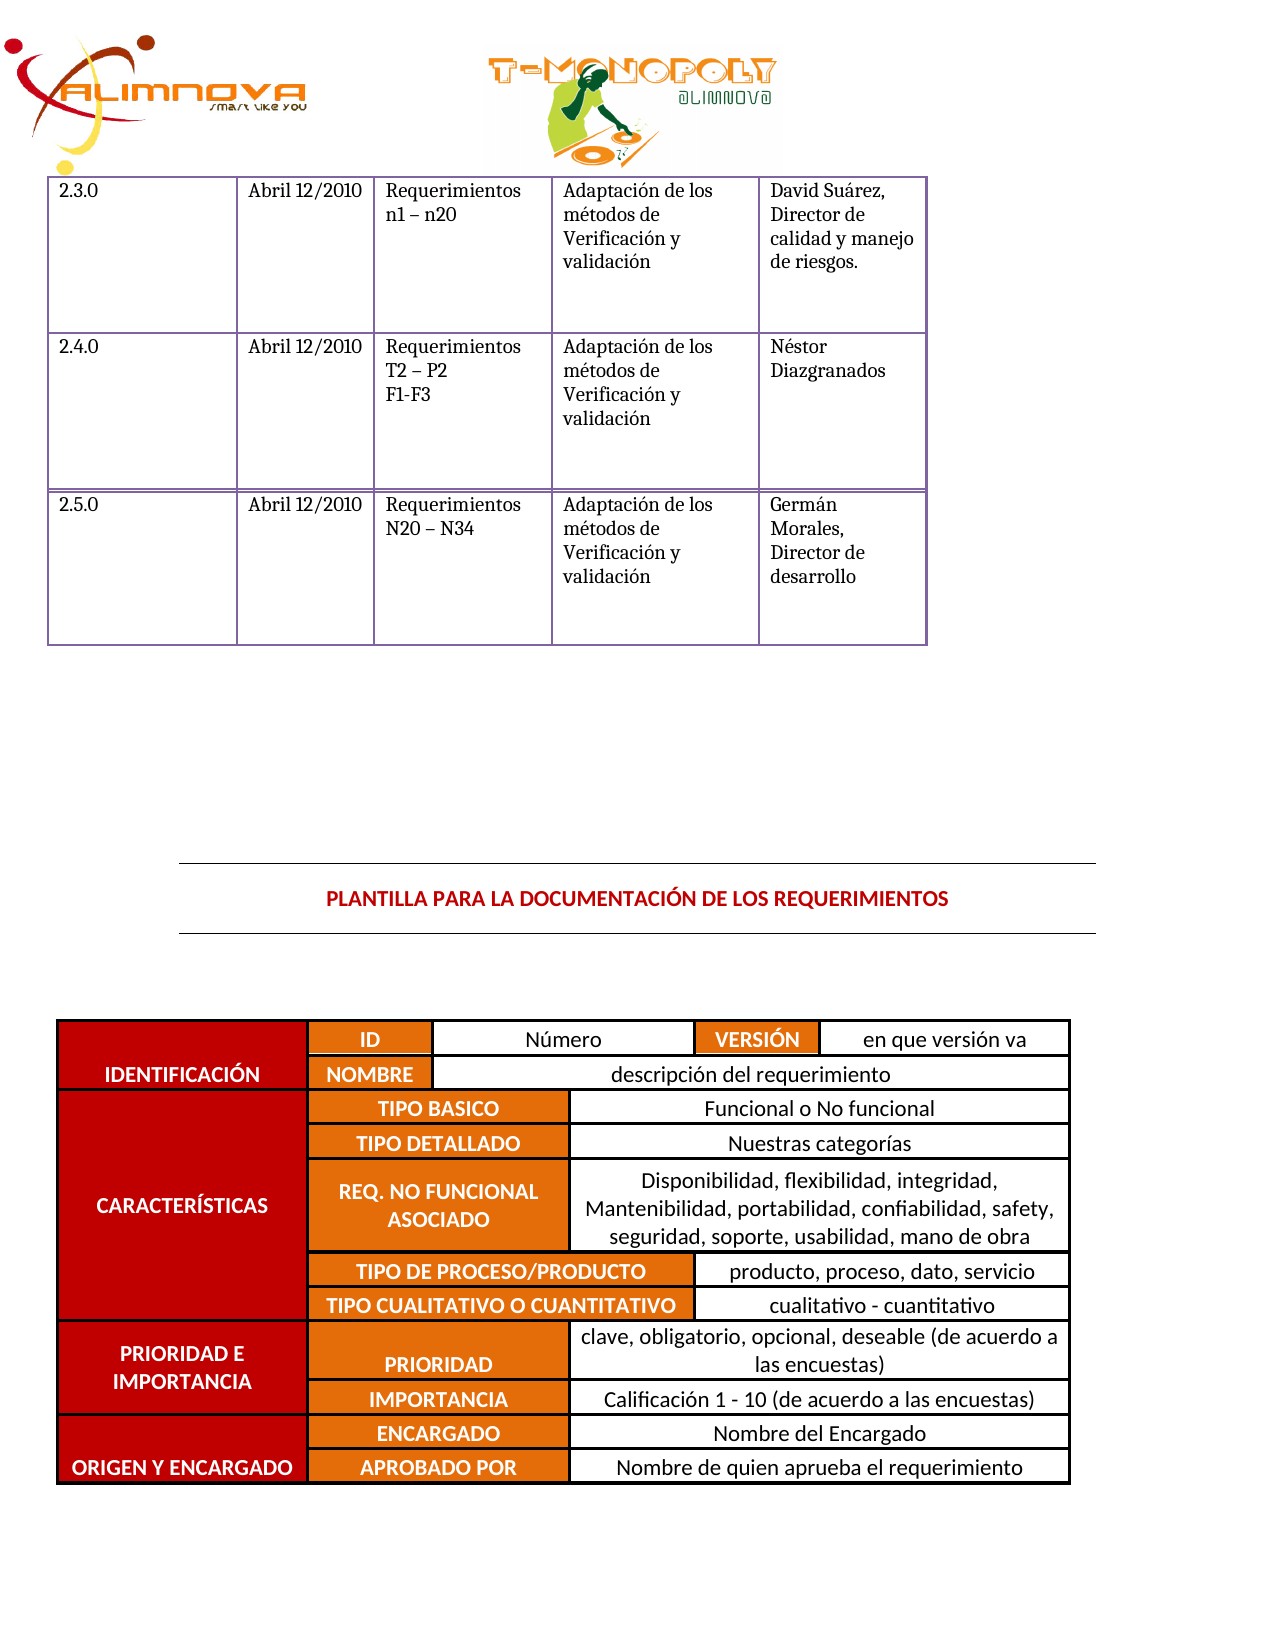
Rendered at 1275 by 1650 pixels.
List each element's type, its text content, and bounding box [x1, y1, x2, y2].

table_cell Adaptación de los métodos de Verificación y validación [553, 334, 758, 488]
table_header ID [309, 1022, 431, 1053]
table_cell Requerimientos n1 – n20 [375, 178, 551, 332]
table_cell Requerimientos T2 – P2 F1-F3 [375, 334, 551, 488]
table_cell REQ. NO FUNCIONAL ASOCIADO [309, 1160, 568, 1250]
table_cell Abril 12/2010 [238, 334, 373, 488]
table_cell APROBADO POR [309, 1450, 568, 1481]
picture [0, 33, 308, 177]
table_cell Abril 12/2010 [238, 493, 373, 644]
table_cell Calificación 1 - 10 (de acuerdo a las encuestas) [571, 1381, 1068, 1413]
table_cell Adaptación de los métodos de Verificación y validación [553, 178, 758, 332]
table_cell producto, proceso, dato, servicio [696, 1254, 1068, 1285]
table_cell Funcional o No funcional [571, 1091, 1068, 1122]
table_cell David Suárez, Director de calidad y manejo de riesgos. [760, 178, 925, 332]
table_cell PRIORIDAD E IMPORTANCIA [59, 1322, 306, 1413]
table_cell TIPO DE PROCESO/PRODUCTO [309, 1254, 693, 1285]
table_cell NOMBRE [309, 1057, 431, 1088]
table_cell IMPORTANCIA [309, 1381, 568, 1413]
table_header Número [434, 1022, 693, 1053]
table_cell 2.4.0 [49, 334, 236, 488]
table_cell Nombre de quien aprueba el requerimiento [571, 1450, 1068, 1481]
table_cell clave, obligatorio, opcional, deseable (de acuerdo a las encuestas) [571, 1322, 1068, 1378]
table_header VERSIÓN [696, 1022, 818, 1053]
table_cell TIPO BASICO [309, 1091, 568, 1122]
table_cell Germán Morales, Director de desarrollo [760, 493, 925, 644]
table_cell Nuestras categorías [571, 1125, 1068, 1157]
table_cell 2.3.0 [49, 178, 236, 332]
table_cell descripción del requerimiento [434, 1057, 1068, 1088]
table_header IDENTIFICACIÓN [59, 1022, 306, 1088]
table_cell ORIGEN Y ENCARGADO [59, 1416, 306, 1481]
table_cell Nombre del Encargado [571, 1416, 1068, 1447]
table_cell Adaptación de los métodos de Verificación y validación [553, 493, 758, 644]
table_cell TIPO CUALITATIVO O CUANTITATIVO [309, 1288, 693, 1319]
table_cell cualitativo - cuantitativo [696, 1288, 1068, 1319]
table_cell TIPO DETALLADO [309, 1125, 568, 1157]
table_cell ENCARGADO [309, 1416, 568, 1447]
table_cell 2.5.0 [49, 493, 236, 644]
table_cell Requerimientos N20 – N34 [375, 493, 551, 644]
table_header en que versión va [821, 1022, 1068, 1053]
table_cell Disponibilidad, flexibilidad, integridad, Mantenibilidad, portabilidad, confiabilidad, safety, seguridad, soporte, usabilidad, mano de obra [571, 1160, 1068, 1250]
table_cell PRIORIDAD [309, 1322, 568, 1378]
table_cell CARACTERÍSTICAS [59, 1091, 306, 1319]
table_cell Abril 12/2010 [238, 178, 373, 332]
table_cell Néstor Diazgranados [760, 334, 925, 488]
text PLANTILLA PARA LA DOCUMENTACIÓN DE LOS REQUERIMIENTOS [179, 864, 1096, 933]
picture [483, 43, 784, 176]
